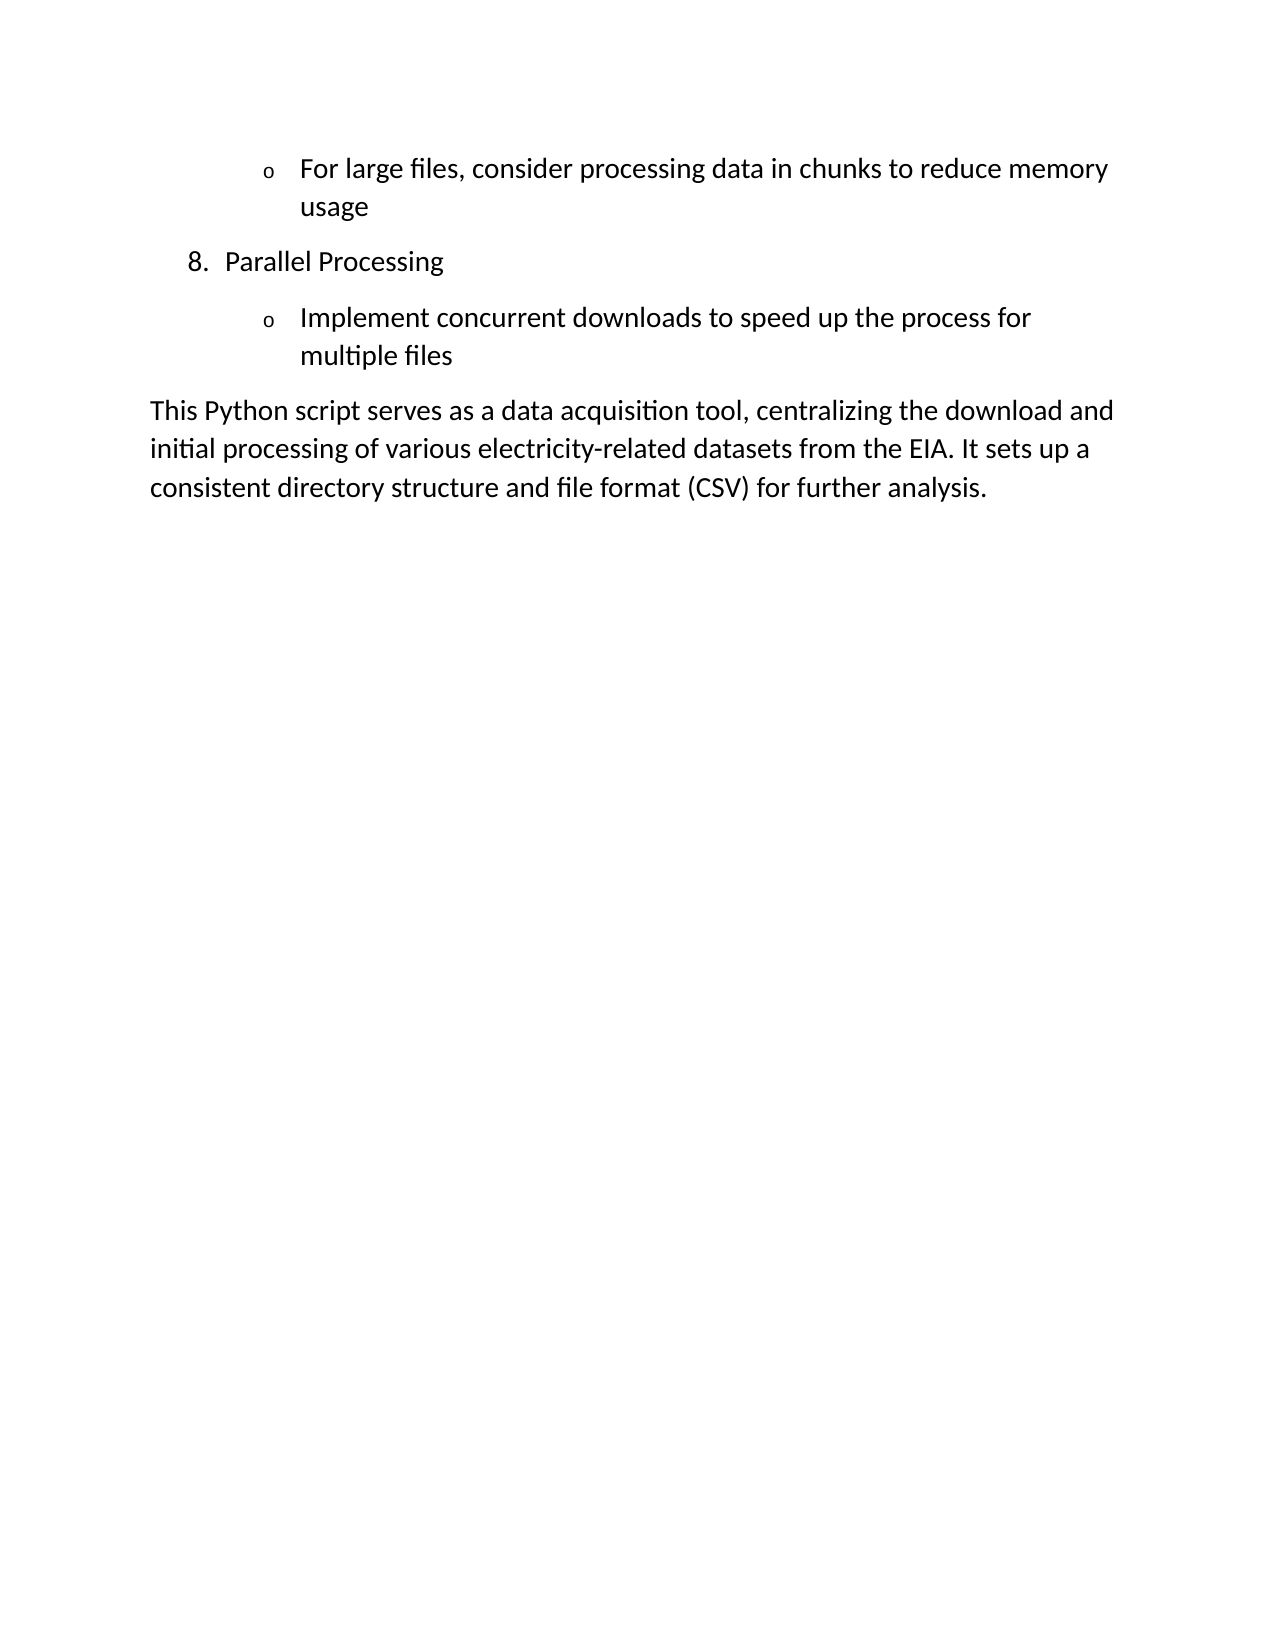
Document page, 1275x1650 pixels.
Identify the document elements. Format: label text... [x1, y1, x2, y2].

text This Python script serves as a data acquisition tool, centralizing the download and initial processing of various electricity-related datasets from the EIA. It sets up a consistent directory structure and file format (CSV) for further analysis. [150, 392, 1125, 505]
list Implement concurrent downloads to speed up the process for multiple files [262, 299, 1125, 373]
list For large files, consider processing data in chunks to reduce memory usage [262, 150, 1125, 224]
list Parallel Processing [187, 243, 1125, 279]
